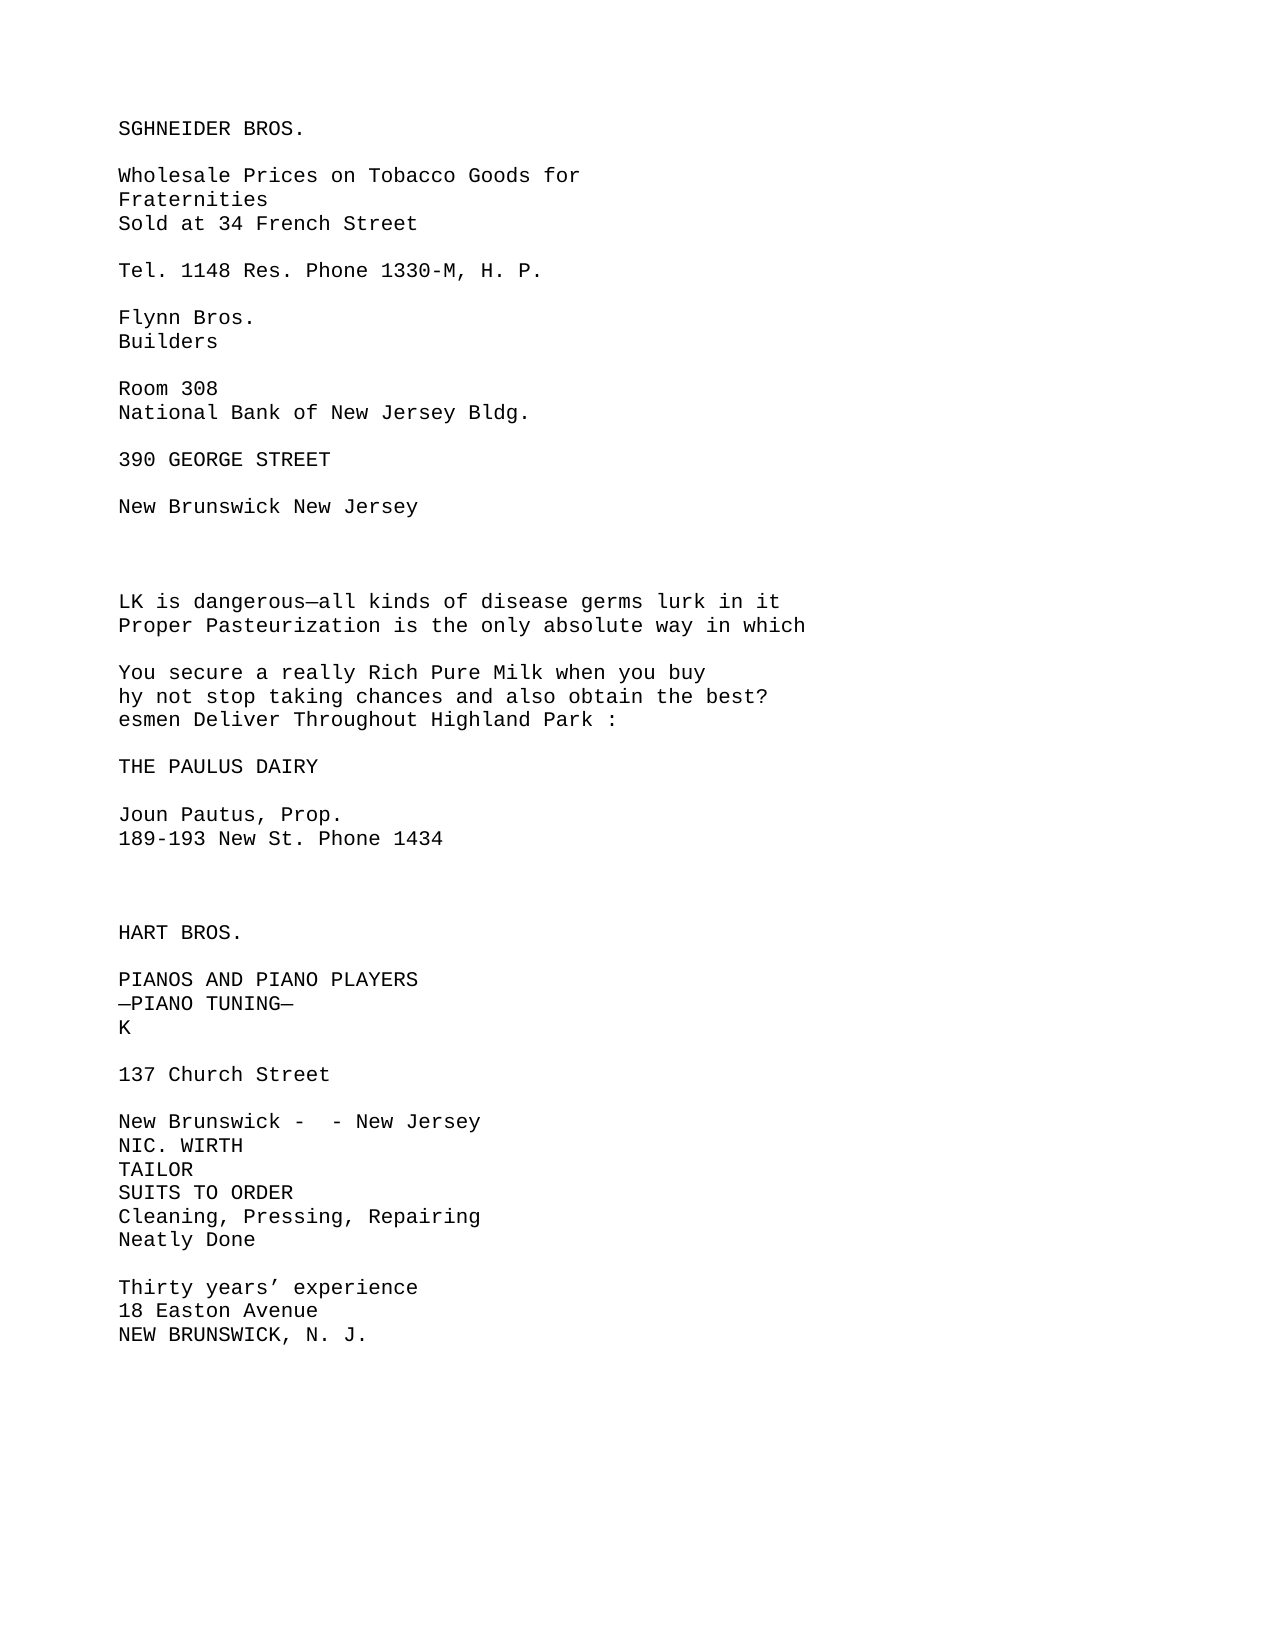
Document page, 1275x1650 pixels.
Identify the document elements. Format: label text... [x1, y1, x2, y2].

text Thirty years’ experience [118, 1277, 1157, 1300]
text You secure a really Rich Pure Milk when you buy [118, 662, 1157, 686]
text Flynn Bros. [118, 307, 1157, 331]
text Room 308 [118, 378, 1157, 402]
text PIANOS AND PIANO PLAYERS [118, 969, 1157, 993]
text THE PAULUS DAIRY [118, 757, 1157, 780]
text Sold at 34 French Street [118, 213, 1157, 236]
text Joun Pautus, Prop. [118, 804, 1157, 827]
text Wholesale Prices on Tobacco Goods for [118, 165, 1157, 189]
text HART BROS. [118, 922, 1157, 946]
text 18 Easton Avenue [118, 1300, 1157, 1324]
text New Brunswick - - New Jersey [118, 1111, 1157, 1135]
text hy not stop taking chances and also obtain the best? [118, 686, 1157, 709]
text 390 GEORGE STREET [118, 449, 1157, 473]
text esmen Deliver Throughout Highland Park : [118, 709, 1157, 733]
text TAILOR [118, 1158, 1157, 1182]
text SGHNEIDER BROS. [118, 118, 1157, 142]
text New Brunswick New Jersey [118, 496, 1157, 520]
text K [118, 1017, 1157, 1040]
text Fraternities [118, 189, 1157, 213]
text National Bank of New Jersey Bldg. [118, 402, 1157, 426]
text Proper Pasteurization is the only absolute way in which [118, 615, 1157, 638]
text Tel. 1148 Res. Phone 1330-M, H. P. [118, 260, 1157, 284]
text Cleaning, Pressing, Repairing [118, 1206, 1157, 1229]
text 189-193 New St. Phone 1434 [118, 827, 1157, 851]
text Neatly Done [118, 1229, 1157, 1253]
text SUITS TO ORDER [118, 1182, 1157, 1206]
text Builders [118, 331, 1157, 354]
text NEW BRUNSWICK, N. J. [118, 1324, 1157, 1348]
text NIC. WIRTH [118, 1135, 1157, 1158]
text 137 Church Street [118, 1064, 1157, 1088]
text —PIANO TUNING— [118, 993, 1157, 1017]
text LK is dangerous—all kinds of disease germs lurk in it [118, 591, 1157, 615]
